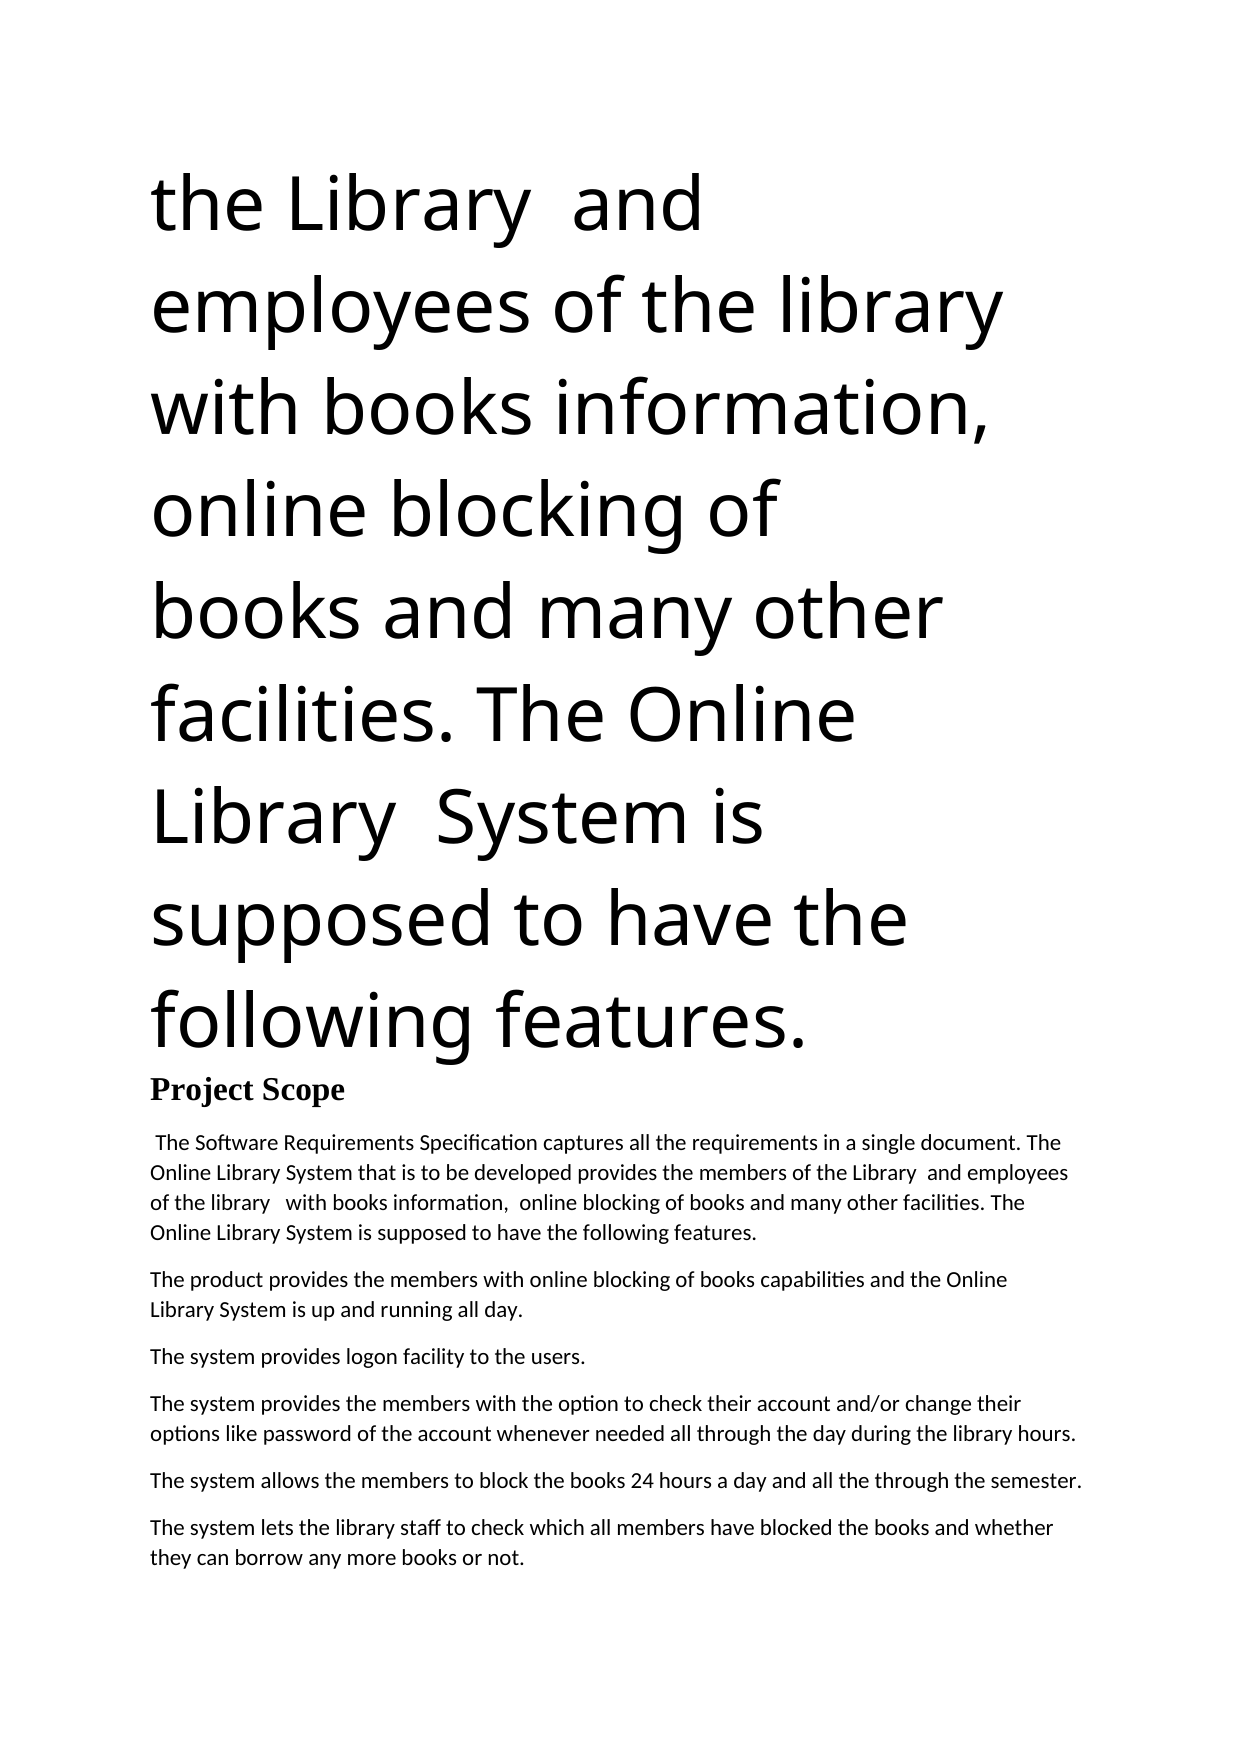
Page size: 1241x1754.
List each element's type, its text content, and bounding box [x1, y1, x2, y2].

text Project Scope [150, 1070, 1090, 1108]
text The system lets the library staff to check which all members have blocked the books and whether they can borrow any more books or not. [150, 1513, 1090, 1571]
text The system allows the members to block the books 24 hours a day and all the through the semester. [150, 1466, 1090, 1494]
text The product provides the members with online blocking of books capabilities and the Online Library System is up and running all day. [150, 1265, 1090, 1323]
text The system provides logon facility to the users. [150, 1342, 1090, 1370]
text the Library and employees of the library with books information, online blocking of [150, 150, 1090, 559]
text The system provides the members with the option to check their account and/or change their options like password of the account whenever needed all through the day during the library hours. [150, 1389, 1090, 1447]
text books and many other facilities. The Online Library System is supposed to have the [150, 559, 1090, 967]
text following features. [150, 967, 1090, 1070]
text The Software Requirements Specification captures all the requirements in a single document. The Online Library System that is to be developed provides the members of the Library and employees of the library with books information, online blocking of books and many other facilities. The Online Library System is supposed to have the following features. [150, 1128, 1090, 1246]
